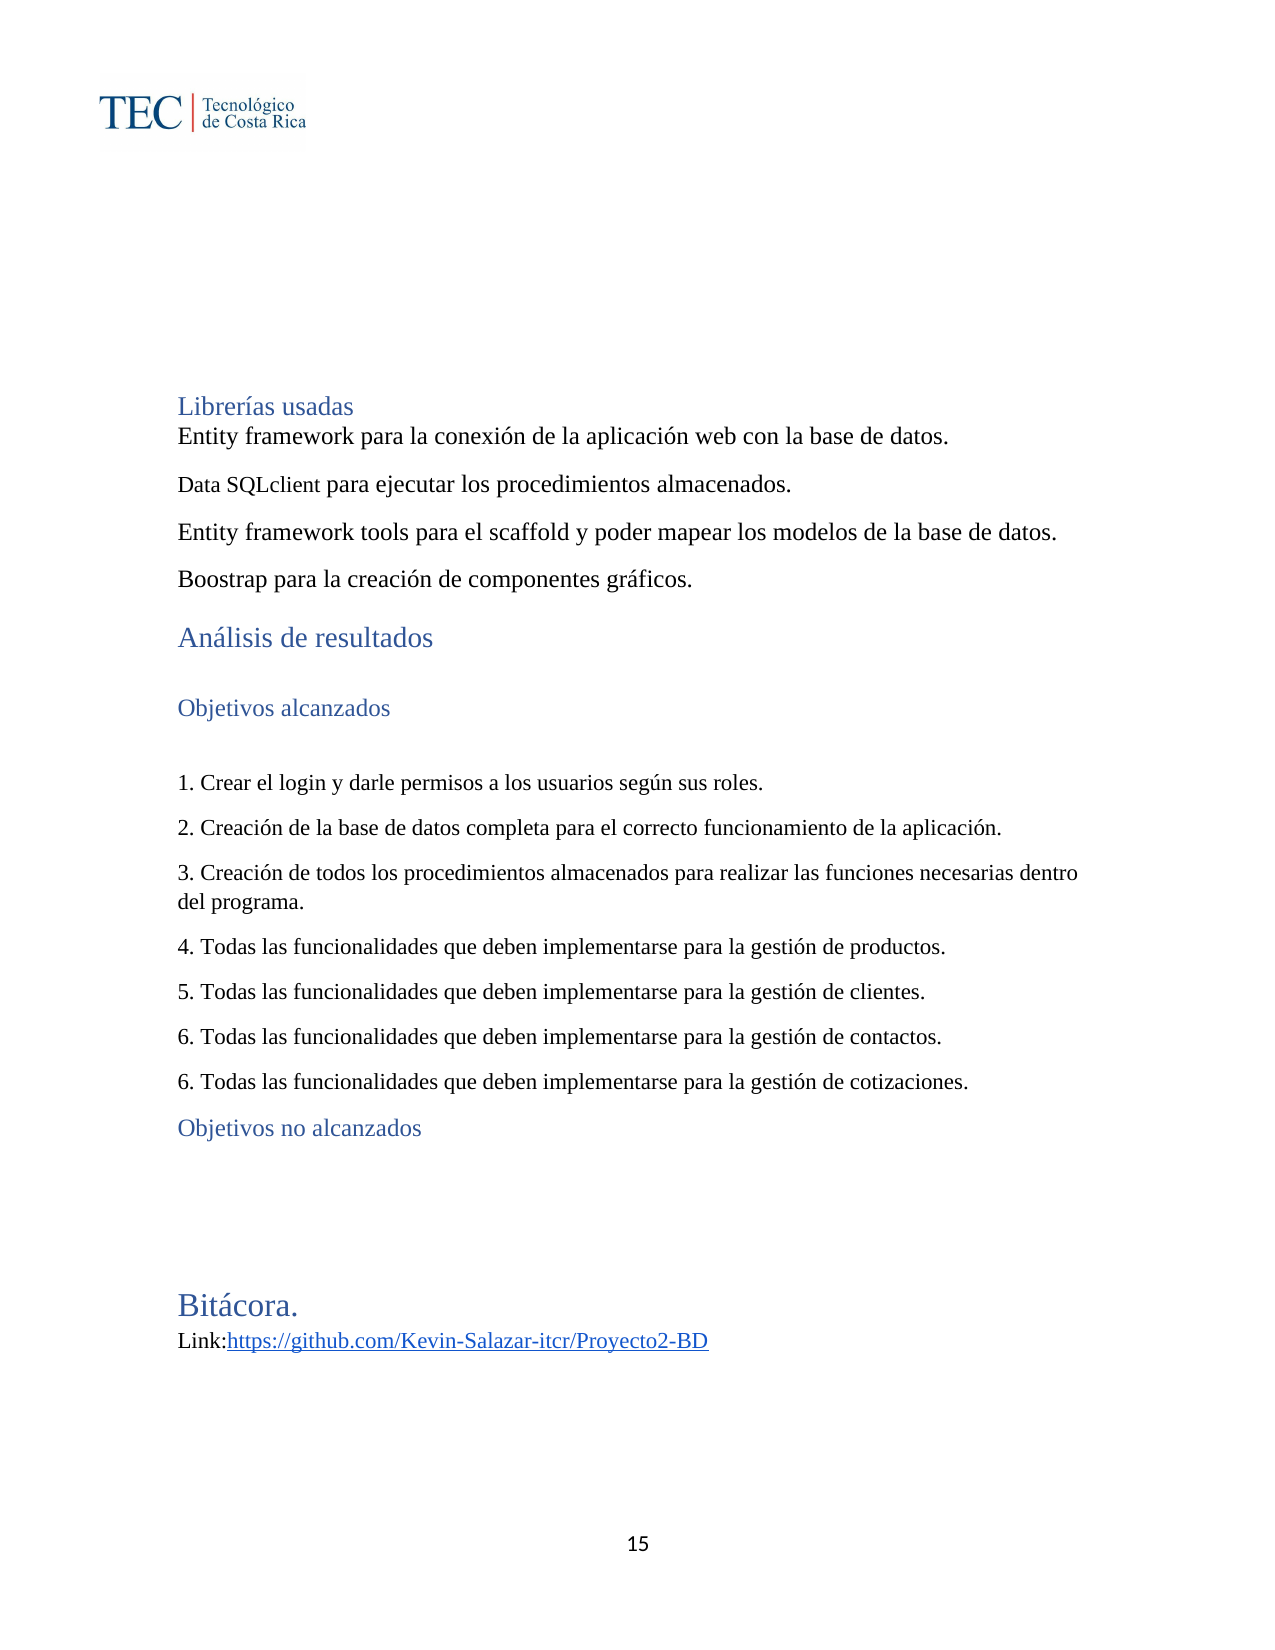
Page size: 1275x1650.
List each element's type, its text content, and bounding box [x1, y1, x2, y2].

text 5. Todas las funcionalidades que deben implementarse para la gestión de clientes. [177, 978, 1098, 1004]
subtitle Objetivos alcanzados [177, 693, 1098, 722]
text Entity framework tools para el scaffold y poder mapear los modelos de la base de datos. [177, 517, 1098, 546]
text 2. Creación de la base de datos completa para el correcto funcionamiento de la aplicación. [177, 814, 1098, 841]
text 3. Creación de todos los procedimientos almacenados para realizar las funciones necesarias dentro del programa. [177, 859, 1098, 914]
text Link:https://github.com/Kevin-Salazar-itcr/Proyecto2-BD [177, 1327, 1098, 1353]
text 4. Todas las funcionalidades que deben implementarse para la gestión de productos. [177, 933, 1098, 959]
text Boostrap para la creación de componentes gráficos. [177, 564, 1098, 593]
text Data SQLclient para ejecutar los procedimientos almacenados. [177, 469, 1098, 498]
subtitle Análisis de resultados [177, 621, 1098, 654]
text Entity framework para la conexión de la aplicación web con la base de datos. [177, 421, 1098, 450]
subtitle Librerías usadas [177, 390, 1098, 421]
subtitle Objetivos no alcanzados [177, 1113, 1098, 1142]
text 6. Todas las funcionalidades que deben implementarse para la gestión de contactos. [177, 1023, 1098, 1049]
text 1. Crear el login y darle permisos a los usuarios según sus roles. [177, 769, 1098, 796]
picture [99, 73, 306, 152]
text 6. Todas las funcionalidades que deben implementarse para la gestión de cotizaciones. [177, 1068, 1098, 1094]
subtitle Bitácora. [177, 1286, 1098, 1324]
